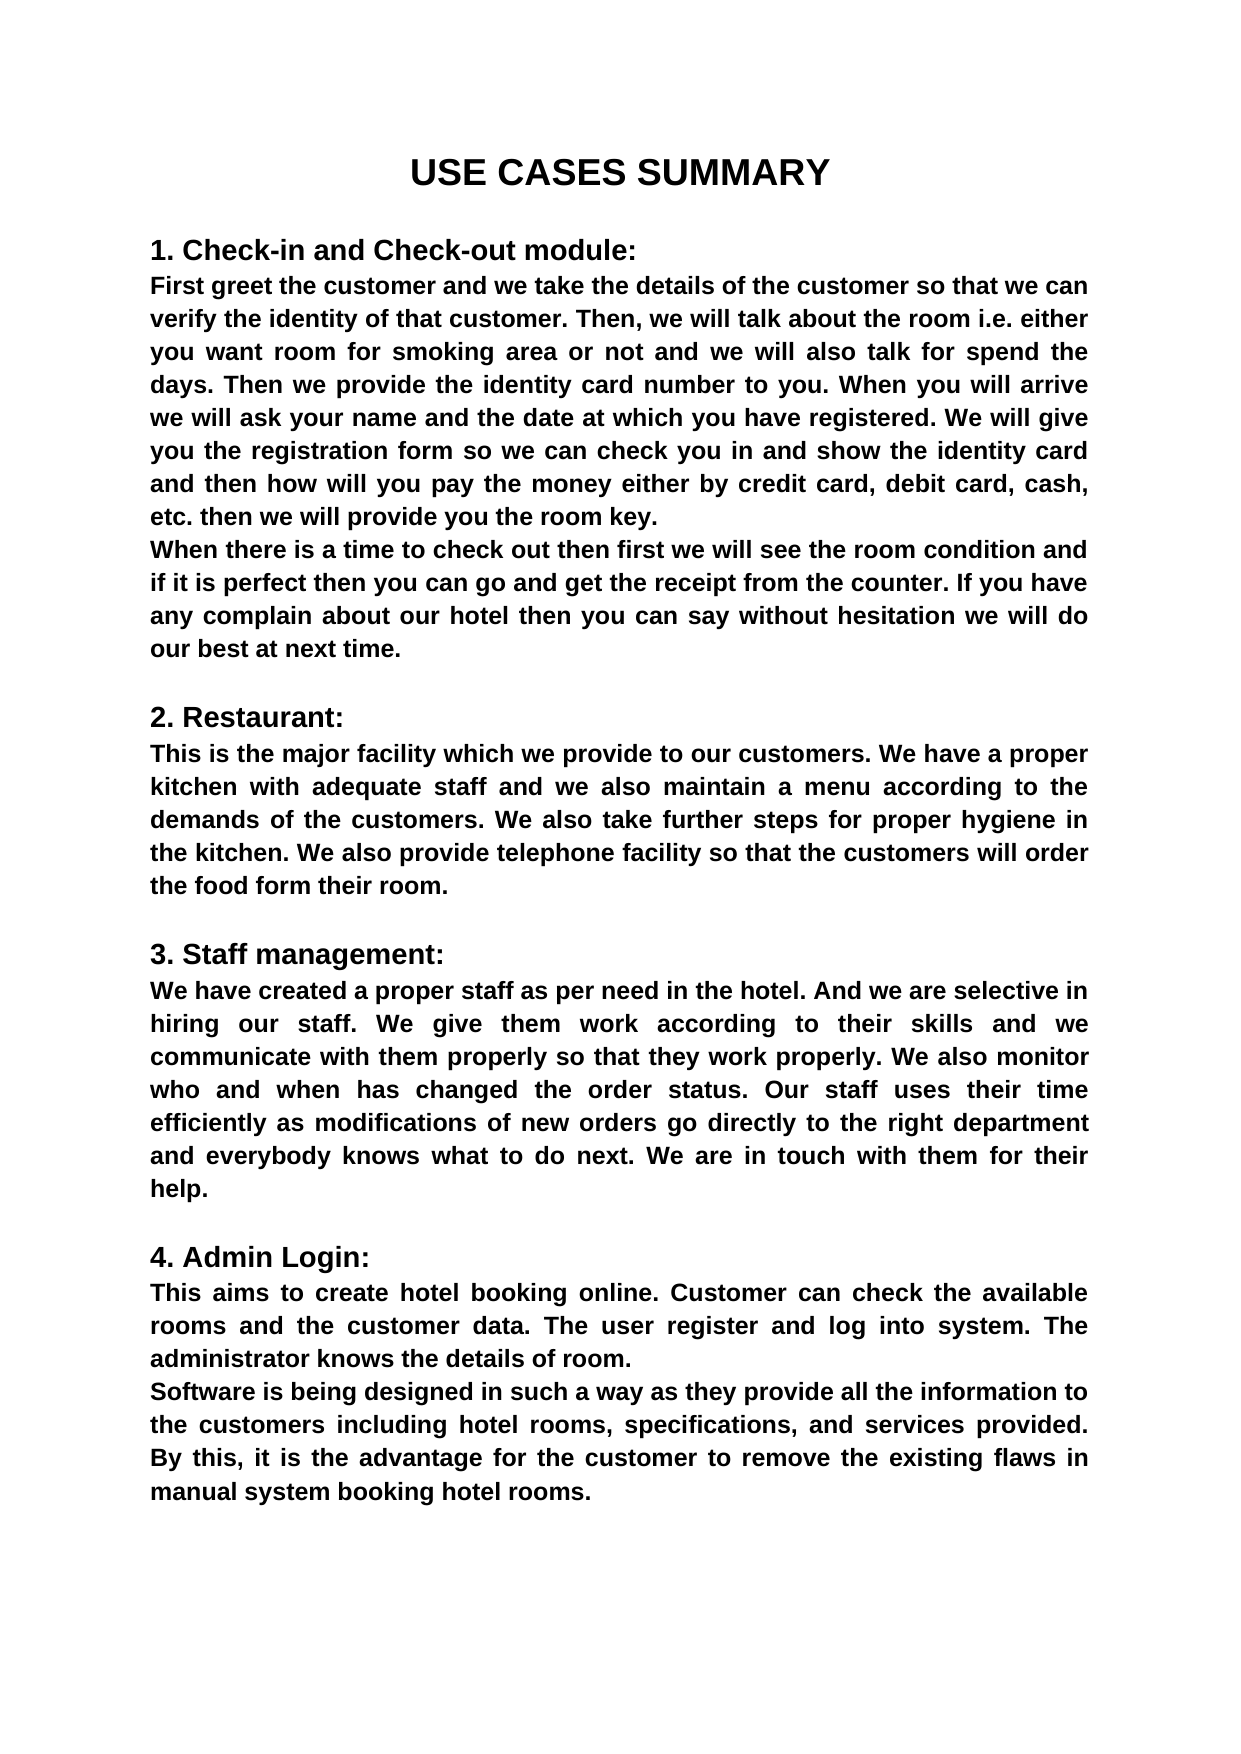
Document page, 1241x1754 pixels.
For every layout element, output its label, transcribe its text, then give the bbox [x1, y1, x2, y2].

text USE CASES SUMMARY [150, 150, 1090, 193]
text 4. Admin Login: [150, 1240, 1090, 1273]
text 1. Check-in and Check-out module: [150, 233, 1090, 266]
text This is the major facility which we provide to our customers. We have a proper kitchen with adequate staff and we also maintain a menu according to the demands of the customers. We also take further steps for proper hygiene in the kitchen. We also provide telephone facility so that the customers will order the food form their room. [150, 739, 1090, 900]
text 3. Staff management: [150, 937, 1090, 971]
text First greet the customer and we take the details of the customer so that we can verify the identity of that customer. Then, we will talk about the room i.e. either you want room for smoking area or not and we will also talk for spend the days. Then we provide the identity card number to you. When you will arrive we will ask your name and the date at which you have registered. We will give you the registration form so we can check you in and show the identity card and then how will you pay the money either by credit card, debit card, cash, etc. then we will provide you the room key. [150, 271, 1090, 531]
text Software is being designed in such a way as they provide all the information to the customers including hotel rooms, specifications, and services provided. By this, it is the advantage for the customer to remove the existing flaws in manual system booking hotel rooms. [150, 1377, 1090, 1505]
text 2. Restaurant: [150, 700, 1090, 734]
text This aims to create hotel booking online. Customer can check the available rooms and the customer data. The user register and log into system. The administrator knows the details of room. [150, 1278, 1090, 1373]
text We have created a proper staff as per need in the hotel. And we are selective in hiring our staff. We give them work according to their skills and we communicate with them properly so that they work properly. We also monitor who and when has changed the order status. Our staff uses their time efficiently as modifications of new orders go directly to the right department and everybody knows what to do next. We are in touch with them for their help. [150, 976, 1090, 1202]
text When there is a time to check out then first we will see the room condition and if it is perfect then you can go and get the receipt from the counter. If you have any complain about our hotel then you can say without hesitation we will do our best at next time. [150, 535, 1090, 663]
